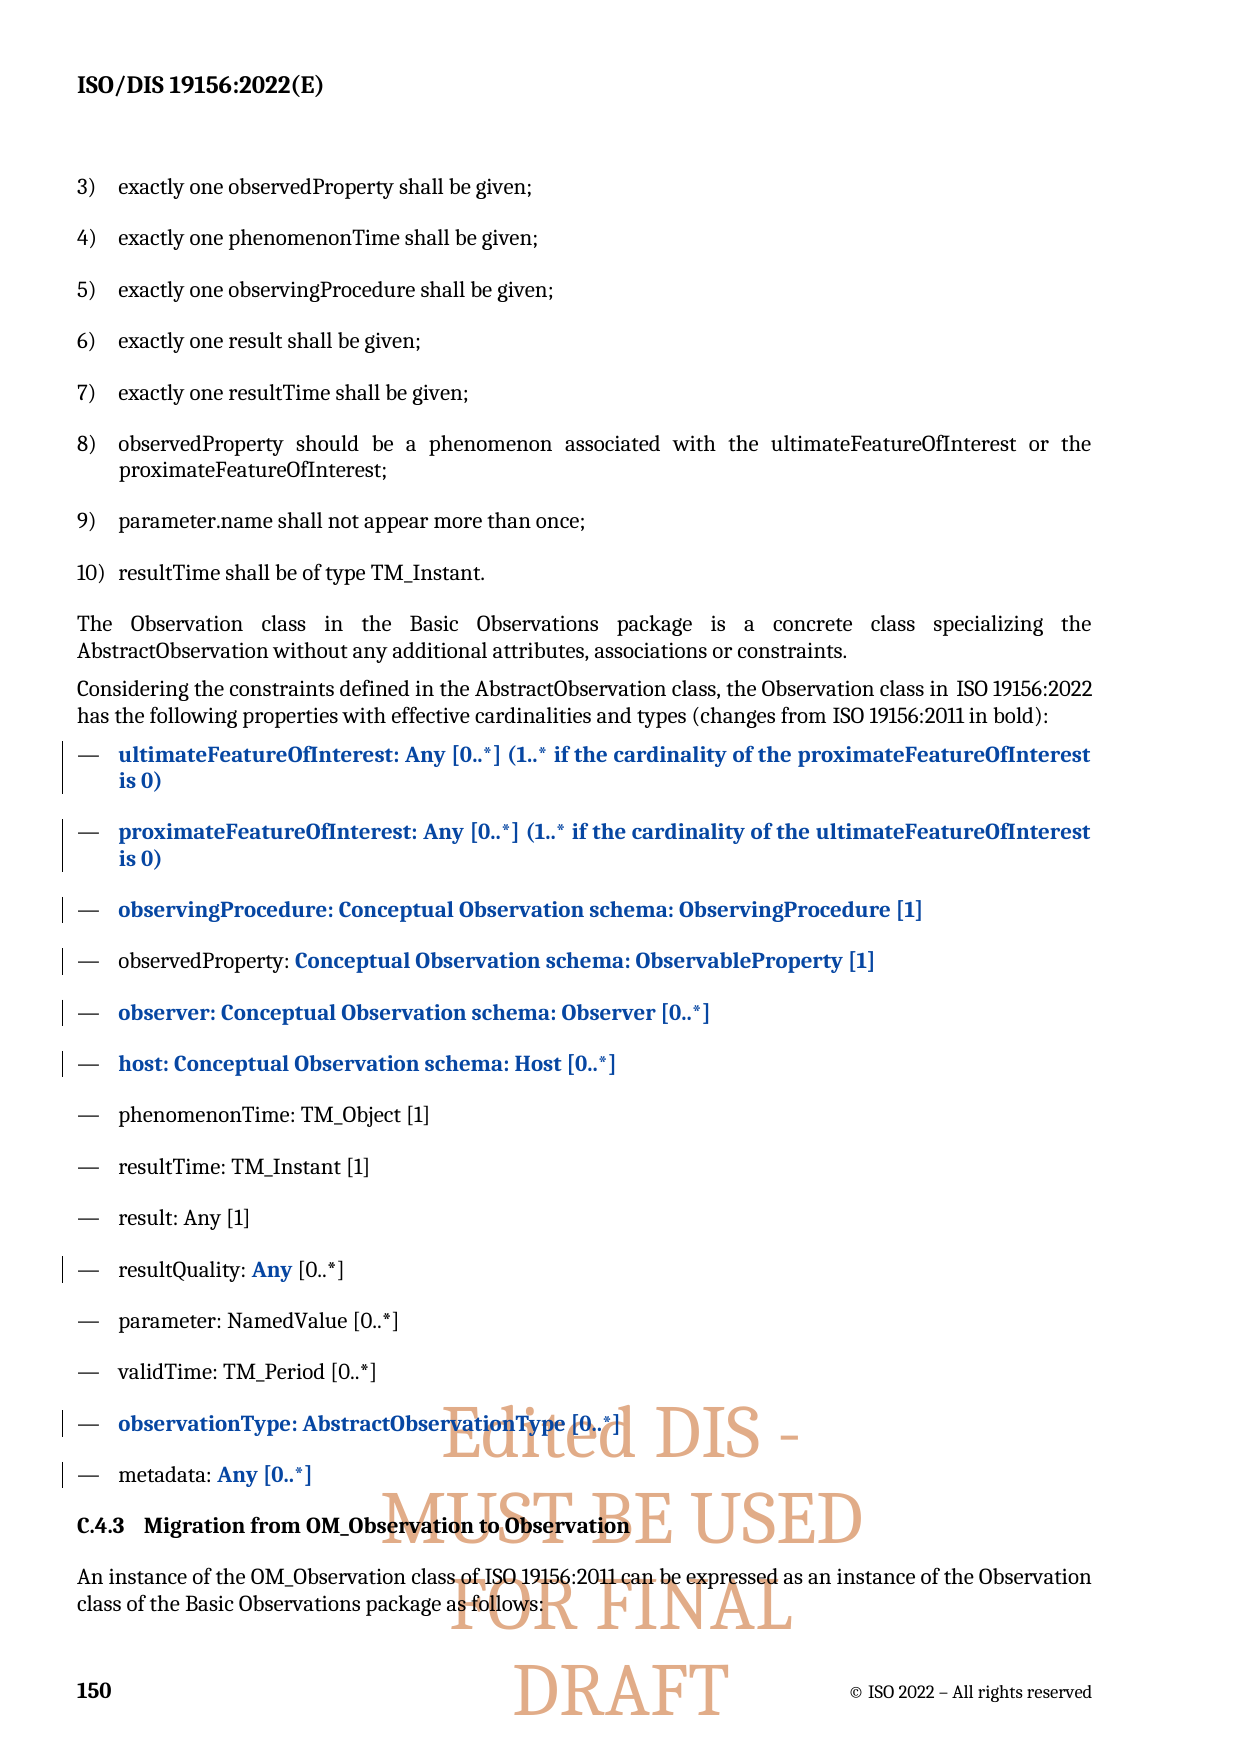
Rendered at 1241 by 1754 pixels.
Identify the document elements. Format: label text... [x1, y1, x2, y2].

list — observationType: AbstractObservationType [0..*] [77, 1410, 1092, 1437]
list 5) exactly one observingProcedure shall be given; [77, 277, 1092, 303]
list — host: Conceptual Observation schema: Host [0..*] [77, 1051, 1092, 1077]
list 4) exactly one phenomenonTime shall be given; [77, 225, 1092, 252]
list — resultTime: TM_Instant [1] [77, 1154, 1092, 1180]
list 6) exactly one result shall be given; [77, 328, 1092, 354]
list — observedProperty: Conceptual Observation schema: ObservableProperty [1] [77, 948, 1092, 974]
list — resultQuality: Any [0..*] [77, 1256, 1092, 1283]
text Considering the constraints defined in the AbstractObservation class, the Observation class in ISO 19156:2022 has the following properties with effective cardinalities and types (changes from ISO 19156:2011 in bold): [77, 676, 1092, 729]
list 7) exactly one resultTime shall be given; [77, 379, 1092, 406]
list — observer: Conceptual Observation schema: Observer [0..*] [77, 999, 1092, 1026]
text The Observation class in the Basic Observations package is a concrete class specializing the AbstractObservation without any additional attributes, associations or constraints. [77, 611, 1092, 664]
text Migration from OM_Observation to Observation [77, 1513, 1092, 1539]
list 3) exactly one observedProperty shall be given; [77, 174, 1092, 200]
list 9) parameter.name shall not appear more than once; [77, 508, 1092, 535]
text An instance of the OM_Observation class of ISO 19156:2011 can be expressed as an instance of the Observation class of the Basic Observations package as follows: [77, 1564, 1092, 1617]
list — observingProcedure: Conceptual Observation schema: ObservingProcedure [1] [77, 897, 1092, 923]
list — proximateFeatureOfInterest: Any [0..*] (1..* if the cardinality of the ultimateFeatureOfInterest is 0) [77, 819, 1092, 872]
list — result: Any [1] [77, 1205, 1092, 1231]
list — ultimateFeatureOfInterest: Any [0..*] (1..* if the cardinality of the proximateFeatureOfInterest is 0) [77, 741, 1092, 794]
list 8) observedProperty should be a phenomenon associated with the ultimateFeatureOfInterest or the proximateFeatureOfInterest; [77, 431, 1092, 483]
list 10) resultTime shall be of type TM_Instant. [77, 560, 1092, 586]
list — parameter: NamedValue [0..*] [77, 1308, 1092, 1334]
list — metadata: Any [0..*] [77, 1462, 1092, 1488]
list — validTime: TM_Period [0..*] [77, 1359, 1092, 1385]
list — phenomenonTime: TM_Object [1] [77, 1102, 1092, 1129]
